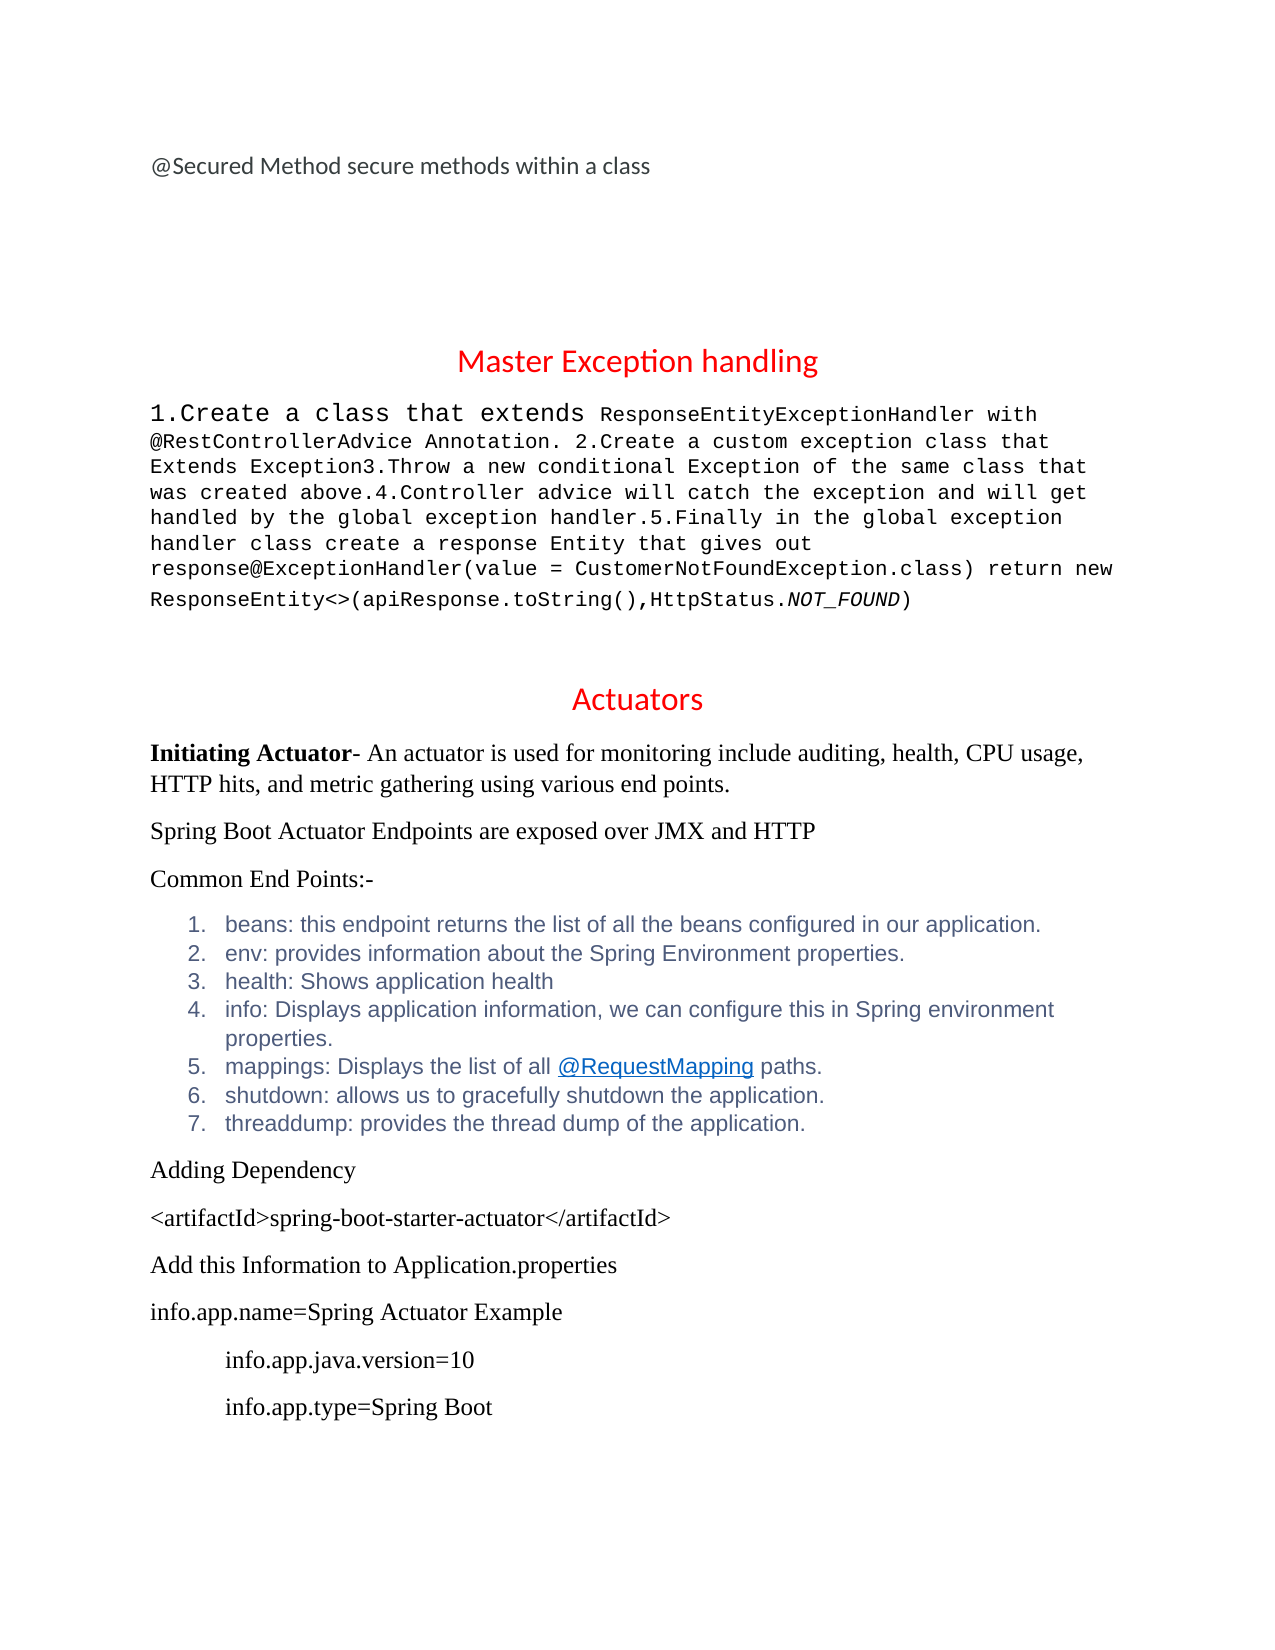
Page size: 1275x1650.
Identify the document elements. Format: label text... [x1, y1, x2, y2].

text Spring Boot Actuator Endpoints are exposed over JMX and HTTP [150, 816, 1125, 845]
text info.app.type=Spring Boot [150, 1392, 1125, 1421]
text Common End Points:- [150, 864, 1125, 892]
text 1.Create a class that extends ResponseEntityExceptionHandler with @RestControllerAdvice Annotation. 2.Create a custom exception class that Extends Exception3.Throw a new conditional Exception of the same class that was created above.4.Controller advice will catch the exception and will get handled by the global exception handler.5.Finally in the global exception handler class create a response Entity that gives out response@ExceptionHandler(value = CustomerNotFoundException.class) return new ResponseEntity<>(apiResponse.toString(),HttpStatus.NOT_FOUND) [150, 400, 1125, 613]
text <artifactId>spring-boot-starter-actuator</artifactId> [150, 1203, 1125, 1231]
list info: Displays application information, we can configure this in Spring environment properties. [187, 996, 1125, 1051]
list mappings: Displays the list of all @RequestMapping paths. [187, 1053, 1125, 1080]
text Adding Dependency [150, 1155, 1125, 1184]
list env: provides information about the Spring Environment properties. [187, 939, 1125, 966]
text Actuators [150, 678, 1125, 719]
list beans: this endpoint returns the list of all the beans configured in our application. [187, 911, 1125, 937]
text Initiating Actuator- An actuator is used for monitoring include auditing, health, CPU usage, HTTP hits, and metric gathering using various end points. [150, 738, 1125, 798]
list shutdown: allows us to gracefully shutdown the application. [187, 1082, 1125, 1108]
text Add this Information to Application.properties [150, 1250, 1125, 1279]
text Master Exception handling [150, 340, 1125, 381]
text info.app.java.version=10 [150, 1345, 1125, 1374]
text info.app.name=Spring Actuator Example [150, 1297, 1125, 1326]
list health: Shows application health [187, 968, 1125, 994]
list threaddump: provides the thread dump of the application. [187, 1110, 1125, 1137]
text @Secured Method secure methods within a class [150, 150, 1125, 181]
